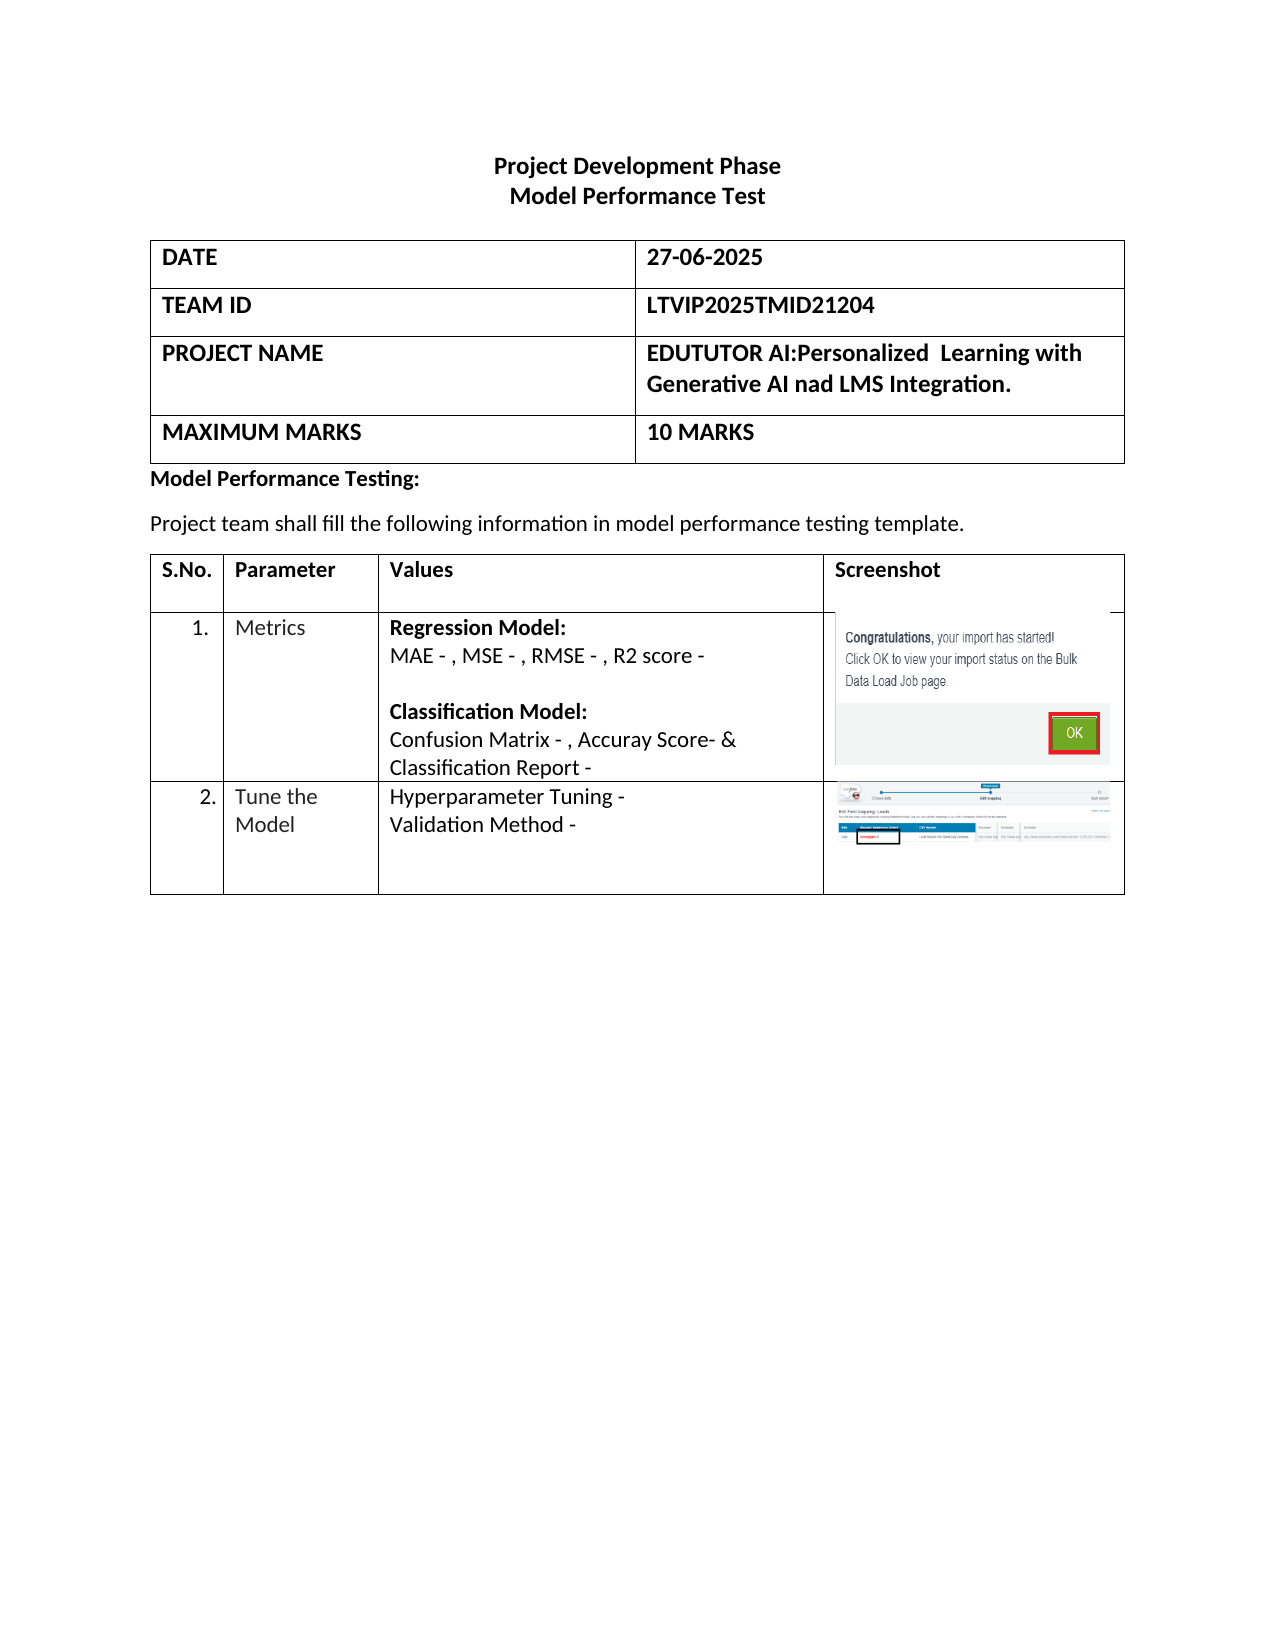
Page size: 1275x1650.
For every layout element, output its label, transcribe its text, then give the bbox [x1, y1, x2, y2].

table_cell Tune the Model [224, 782, 378, 894]
table_cell [824, 613, 1124, 781]
text Project Development Phase [150, 150, 1125, 181]
table_cell LTVIP2025TMID21204 [636, 289, 1124, 336]
table_cell Regression Model: MAE - , MSE - , RMSE - , R2 score - Classification Model: Confusion Matrix - , Accuray Score- & Classification Report - [379, 613, 823, 781]
table_cell [824, 782, 1124, 894]
text Model Performance Testing: [150, 464, 1125, 492]
table_cell TEAM ID [151, 289, 635, 336]
table_cell MAXIMUM MARKS [151, 416, 635, 463]
table_header S.No. [151, 555, 223, 612]
table_cell [151, 782, 223, 894]
table_cell [151, 613, 223, 781]
table_cell Metrics [224, 613, 378, 781]
table_header 27-06-2025 [636, 241, 1124, 288]
picture [835, 781, 1110, 845]
table_cell Hyperparameter Tuning - Validation Method - [379, 782, 823, 894]
text Model Performance Test [150, 181, 1125, 211]
picture [835, 612, 1110, 765]
table_cell 10 MARKS [636, 416, 1124, 463]
table_header DATE [151, 241, 635, 288]
table_header Parameter [224, 555, 378, 612]
table_cell PROJECT NAME [151, 337, 635, 415]
table_header Values [379, 555, 823, 612]
table_header Screenshot [824, 555, 1124, 612]
text Project team shall fill the following information in model performance testing template. [150, 509, 1125, 537]
table_cell EDUTUTOR AI:Personalized Learning with Generative AI nad LMS Integration. [636, 337, 1124, 415]
